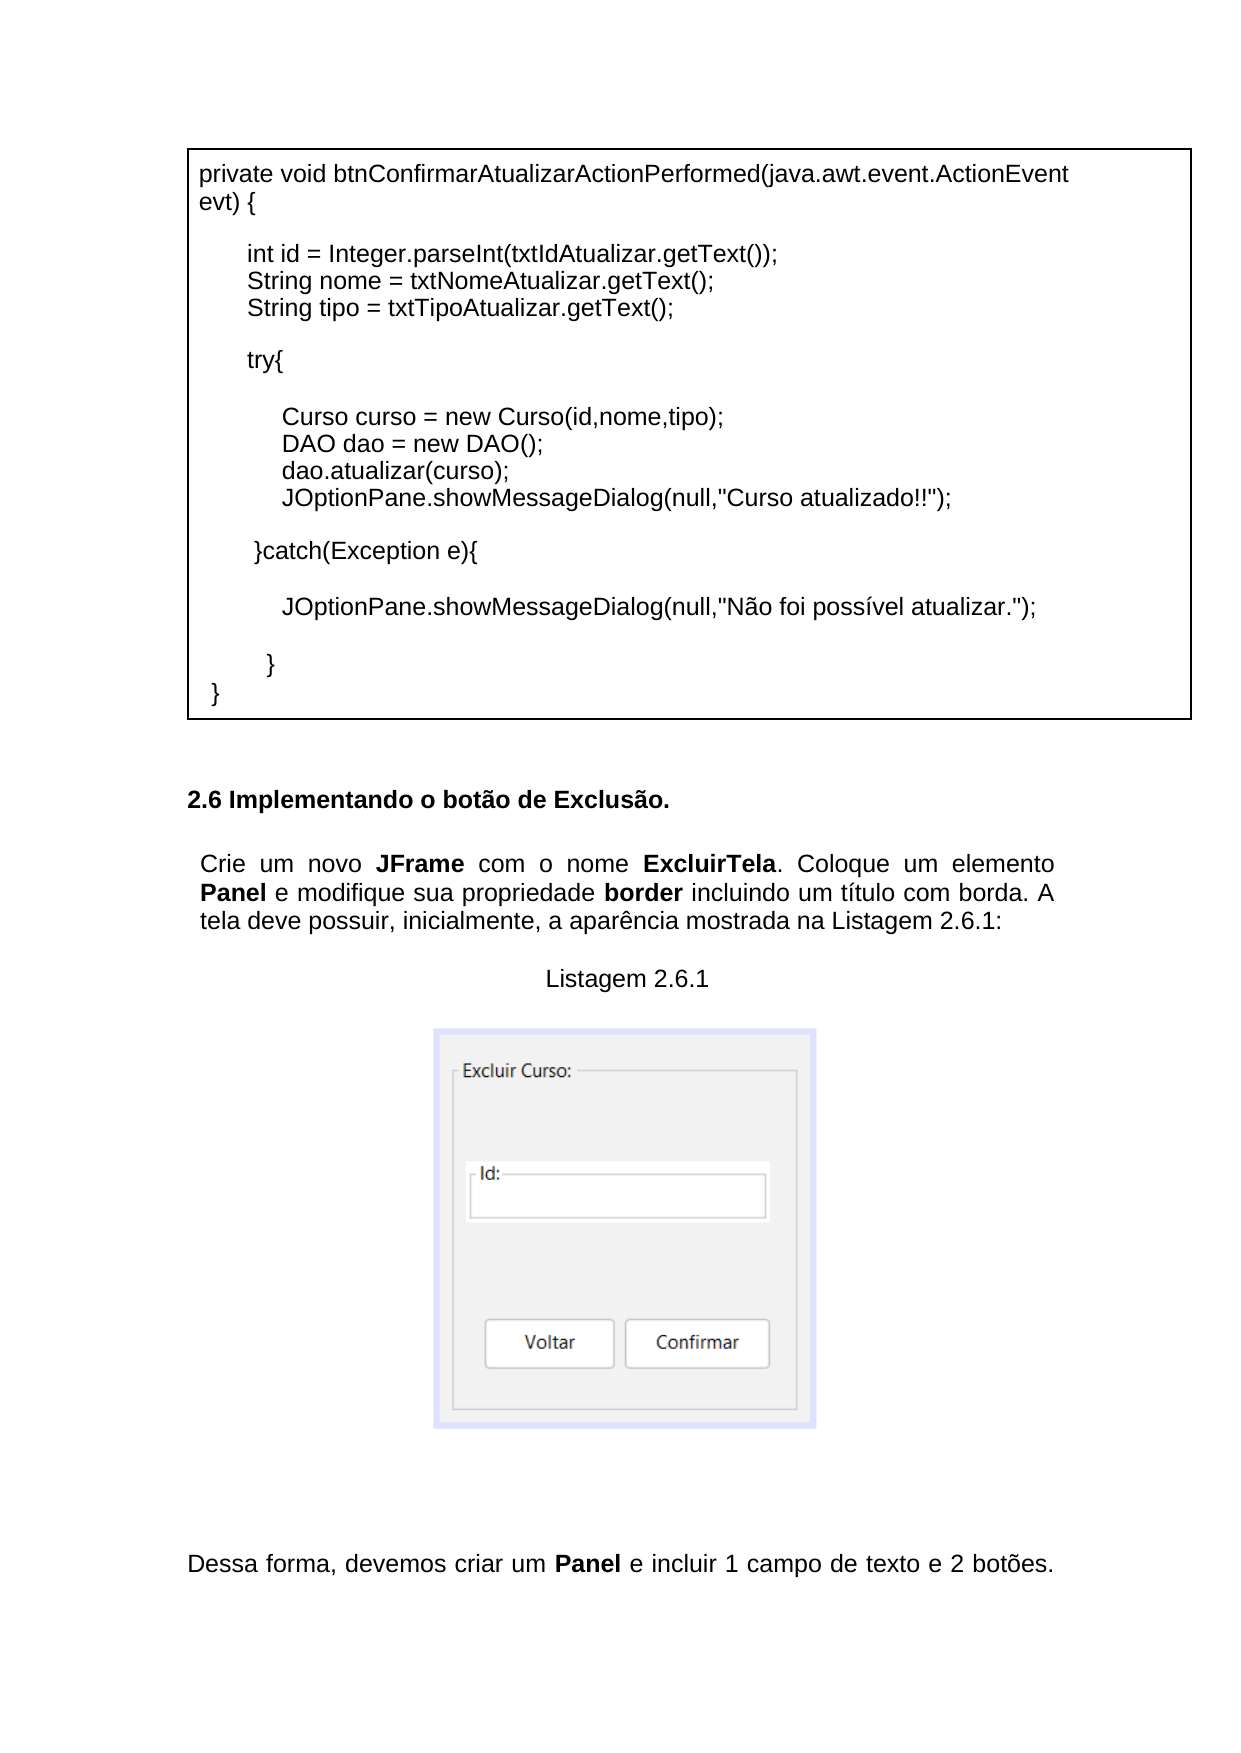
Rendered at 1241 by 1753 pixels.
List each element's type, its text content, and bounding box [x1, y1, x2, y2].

text Crie um novo JFrame com o nome ExcluirTela. Coloque um elemento Panel e modifique sua propriedade border incluindo um título com borda. A tela deve possuir, inicialmente, a aparência mostrada na Listagem 2.6.1: [200, 849, 1055, 935]
table_header private void btnConfirmarAtualizarActionPerformed(java.awt.event.ActionEvent evt) { int id = Integer.parseInt(txtIdAtualizar.getText()); String nome = txtNomeAtualizar.getText(); String tipo = txtTipoAtualizar.getText(); try{ Curso curso = new Curso(id,nome,tipo); DAO dao = new DAO(); dao.atualizar(curso); JOptionPane.showMessageDialog(null,"Curso atualizado!!"); }catch(Exception e){ JOptionPane.showMessageDialog(null,"Não foi possível atualizar."); } } [189, 150, 1190, 717]
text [187, 1548, 1055, 1577]
text Listagem 2.6.1 [200, 964, 1055, 992]
picture [431, 1021, 824, 1434]
text 2.6 Implementando o botão de Exclusão. [187, 786, 1055, 814]
